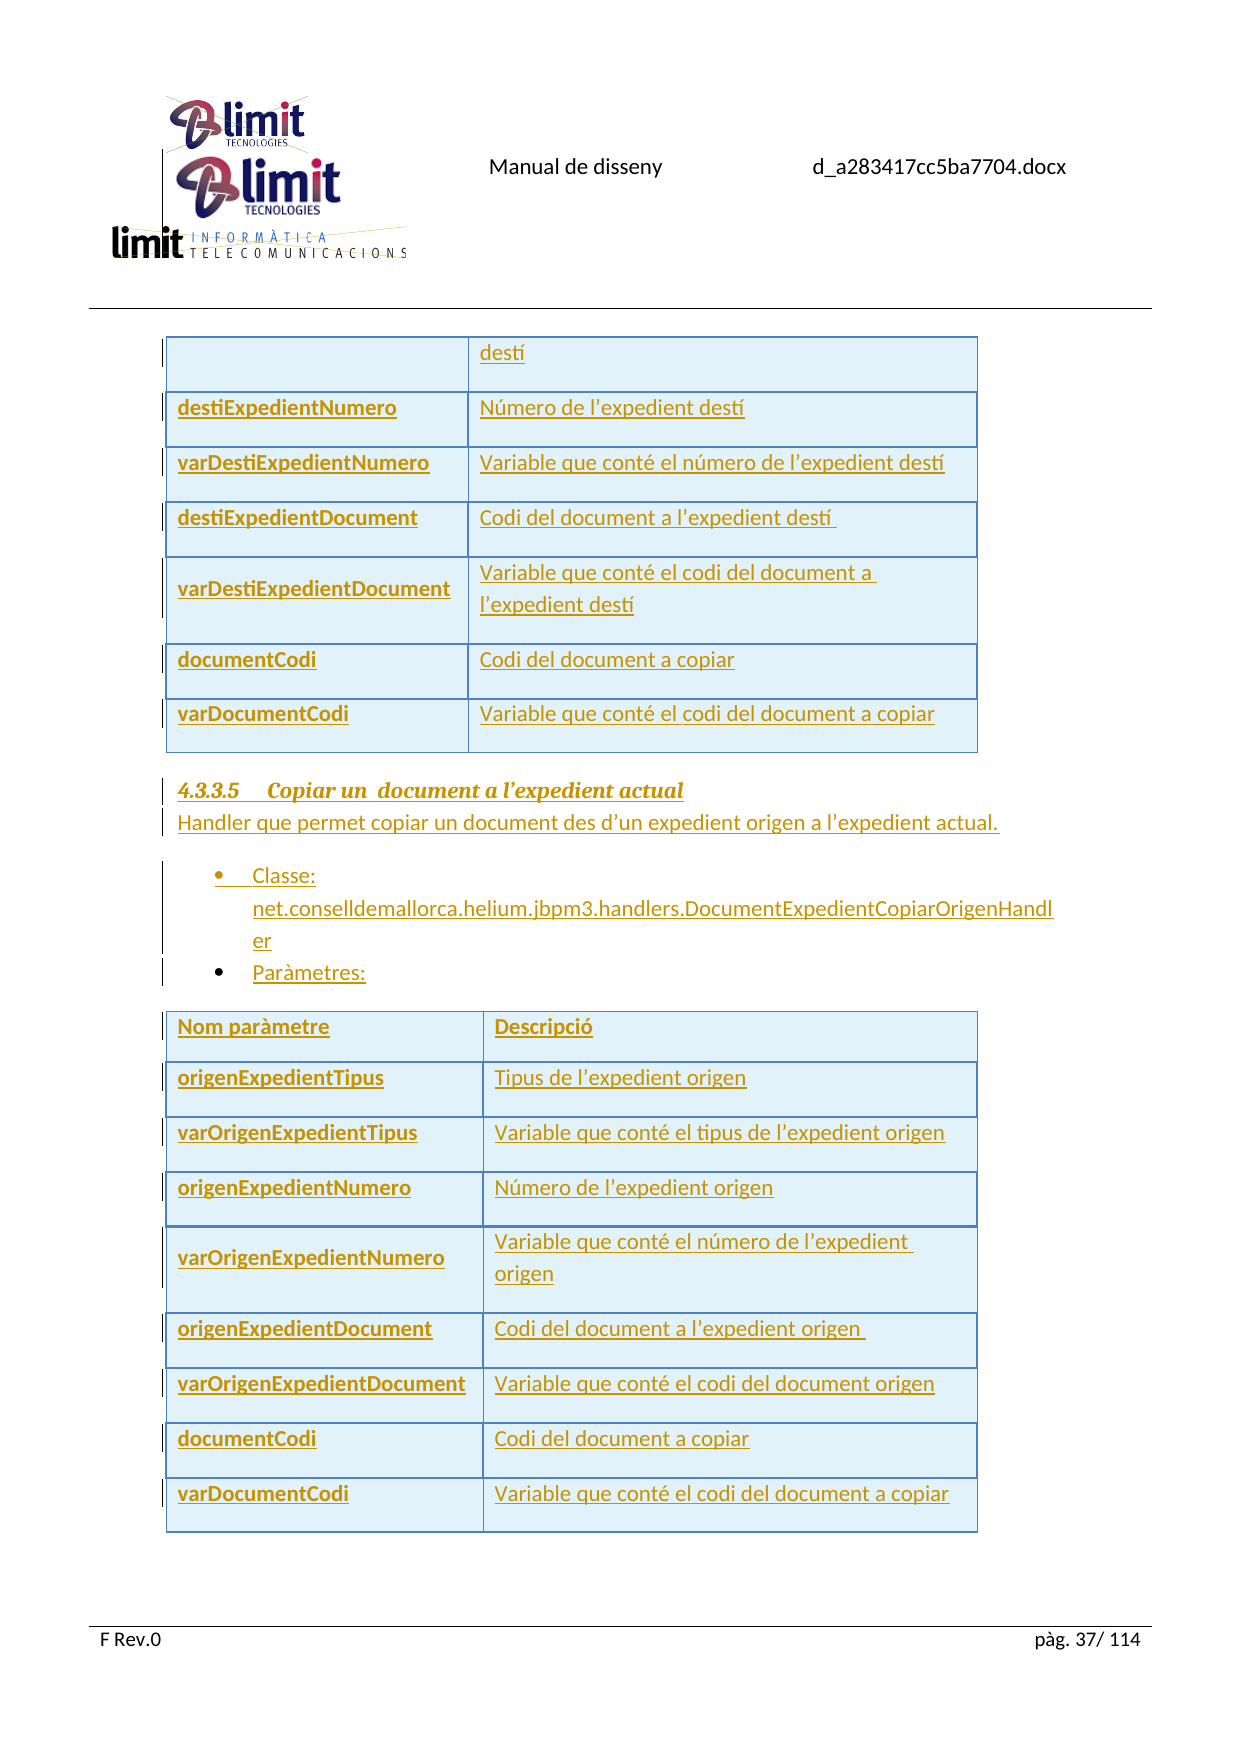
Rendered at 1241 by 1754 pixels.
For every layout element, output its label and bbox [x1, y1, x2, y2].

picture [163, 243, 396, 258]
picture [169, 126, 346, 223]
picture [239, 97, 309, 152]
picture [122, 253, 162, 258]
picture [163, 226, 402, 242]
picture [112, 227, 162, 257]
picture [166, 97, 235, 152]
picture [267, 227, 406, 257]
picture [163, 233, 251, 252]
picture [169, 96, 305, 124]
picture [116, 226, 162, 231]
